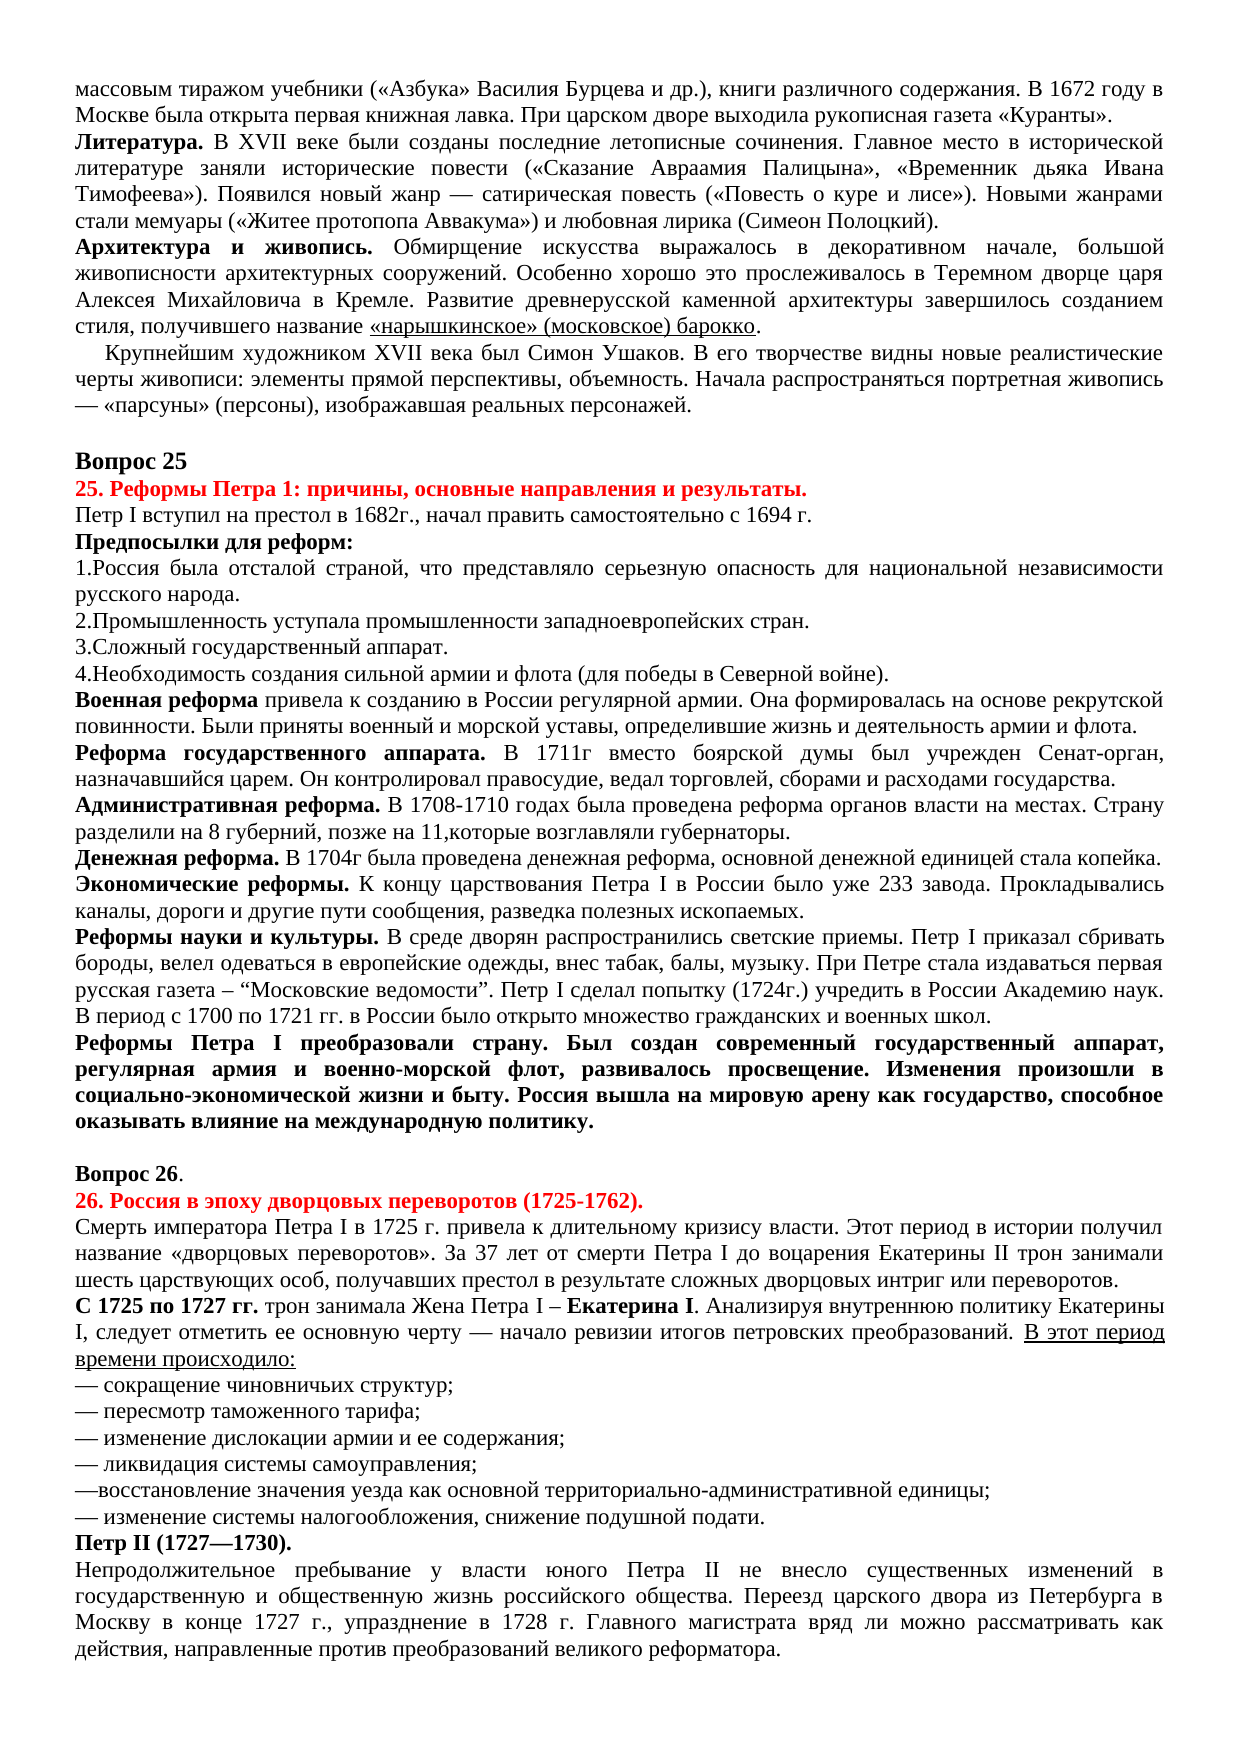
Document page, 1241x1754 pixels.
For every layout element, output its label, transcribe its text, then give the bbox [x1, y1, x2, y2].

text Петр I вступил на престол в 1682г., начал править самостоятельно с 1694 г. [75, 501, 1165, 528]
text — сокращение чиновничьих структур; [75, 1371, 1165, 1397]
text 1.Россия была отсталой страной, что представляло серьезную опасность для национальной независимости русского народа. [75, 554, 1165, 607]
text Реформы науки и культуры. В среде дворян распространились светские приемы. Петр I приказал сбривать бороды, велел одеваться в европейские одежды, внес табак, балы, музыку. При Петре стала издаваться первая русская газета – “Московские ведомости”. Петр I сделал попытку (1724г.) учредить в России Академию наук. В период с 1700 по 1721 гг. в России было открыто множество гражданских и военных школ. [75, 923, 1165, 1028]
text Литература. В XVII веке были созданы последние летописные сочинения. Главное место в исторической литературе заняли исторические повести («Сказание Авраамия Палицына», «Временник дьяка Ивана Тимофеева»). Появился новый жанр — сатирическая повесть («Повесть о куре и лисе»). Новыми жанрами стали мемуары («Житее протопопа Аввакума») и любовная лирика (Симеон Полоцкий). [75, 128, 1165, 233]
text Экономические реформы. К концу царствования Петра I в России было уже 233 завода. Прокладывались каналы, дороги и другие пути сообщения, разведка полезных ископаемых. [75, 870, 1165, 923]
text 3.Сложный государственный аппарат. [75, 633, 1165, 659]
text Военная реформа привела к созданию в России регулярной армии. Она формировалась на основе рекрутской повинности. Были приняты военный и морской уставы, определившие жизнь и деятельность армии и флота. [75, 686, 1165, 739]
text Смерть императора Петра I в 1725 г. привела к длительному кризису власти. Этот период в истории получил название «дворцовых переворотов». За 37 лет от смерти Петра I до воцарения Екатерины II трон занимали шесть царствующих особ, получавших престол в результате сложных дворцовых интриг или переворотов. [75, 1213, 1165, 1292]
text Непродолжительное пребывание у власти юного Петра II не внесло существенных изменений в государственную и общественную жизнь российского общества. Переезд царского двора из Петербурга в Москву в конце 1727 г., упразднение в 1728 г. Главного магистрата вряд ли можно рассматривать как действия, направленные против преобразований великого реформатора. [75, 1556, 1165, 1661]
text Административная реформа. В 1708-1710 годах была проведена реформа органов власти на местах. Страну разделили на 8 губерний, позже на 11,которые возглавляли губернаторы. [75, 791, 1165, 844]
text Вопрос 26. [75, 1160, 1165, 1187]
text 4.Необходимость создания сильной армии и флота (для победы в Северной войне). [75, 659, 1165, 686]
text 25. Реформы Петра 1: причины, основные направления и результаты. [75, 475, 1165, 501]
text — изменение системы налогообложения, снижение подушной подати. [75, 1503, 1165, 1529]
text Реформа государственного аппарата. В 1711г вместо боярской думы был учрежден Сенат-орган, назначавшийся царем. Он контролировал правосудие, ведал торговлей, сборами и расходами государства. [75, 739, 1165, 791]
text — ликвидация системы самоуправления; [75, 1450, 1165, 1477]
text 26. Россия в эпоху дворцовых переворотов (1725-1762). [75, 1187, 1165, 1213]
text —восстановление значения уезда как основной территориально-административной единицы; [75, 1477, 1165, 1503]
text Петр II (1727—1730). [75, 1529, 1165, 1556]
text Предпосылки для реформ: [75, 528, 1165, 554]
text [75, 75, 1165, 128]
text Денежная реформа. В 1704г была проведена денежная реформа, основной денежной единицей стала копейка. [75, 844, 1165, 870]
text — изменение дислокации армии и ее содержания; [75, 1424, 1165, 1450]
text Крупнейшим художником XVII века был Симон Ушаков. В его творчестве видны новые реалистические черты живописи: элементы прямой перспективы, объемность. Начала распространяться портретная живопись — «парсуны» (персоны), изображавшая реальных персонажей. [75, 338, 1165, 418]
text Архитектура и живопись. Обмирщение искусства выражалось в декоративном начале, большой живописности архитектурных сооружений. Особенно хорошо это прослеживалось в Теремном дворце царя Алексея Михайловича в Кремле. Развитие древнерусской каменной архитектуры завершилось созданием стиля, получившего название «нарышкинское» (московское) барокко. [75, 233, 1165, 338]
text Реформы Петра I преобразовали страну. Был создан современный государственный аппарат, регулярная армия и военно-морской флот, развивалось просвещение. Изменения произошли в социально-экономической жизни и быту. Россия вышла на мировую арену как государство, способное оказывать влияние на международную политику. [75, 1028, 1165, 1134]
text — пересмотр таможенного тарифа; [75, 1397, 1165, 1424]
text 2.Промышленность уступала промышленности западноевропейских стран. [75, 607, 1165, 633]
text Вопрос 25 [75, 418, 1165, 475]
text С 1725 по 1727 гг. трон занимала Жена Петра I – Екатерина I. Анализируя внутреннюю политику Екатерины I, следует отметить ее основную черту — начало ревизии итогов петровских преобразований. В этот период времени происходило: [75, 1292, 1165, 1371]
